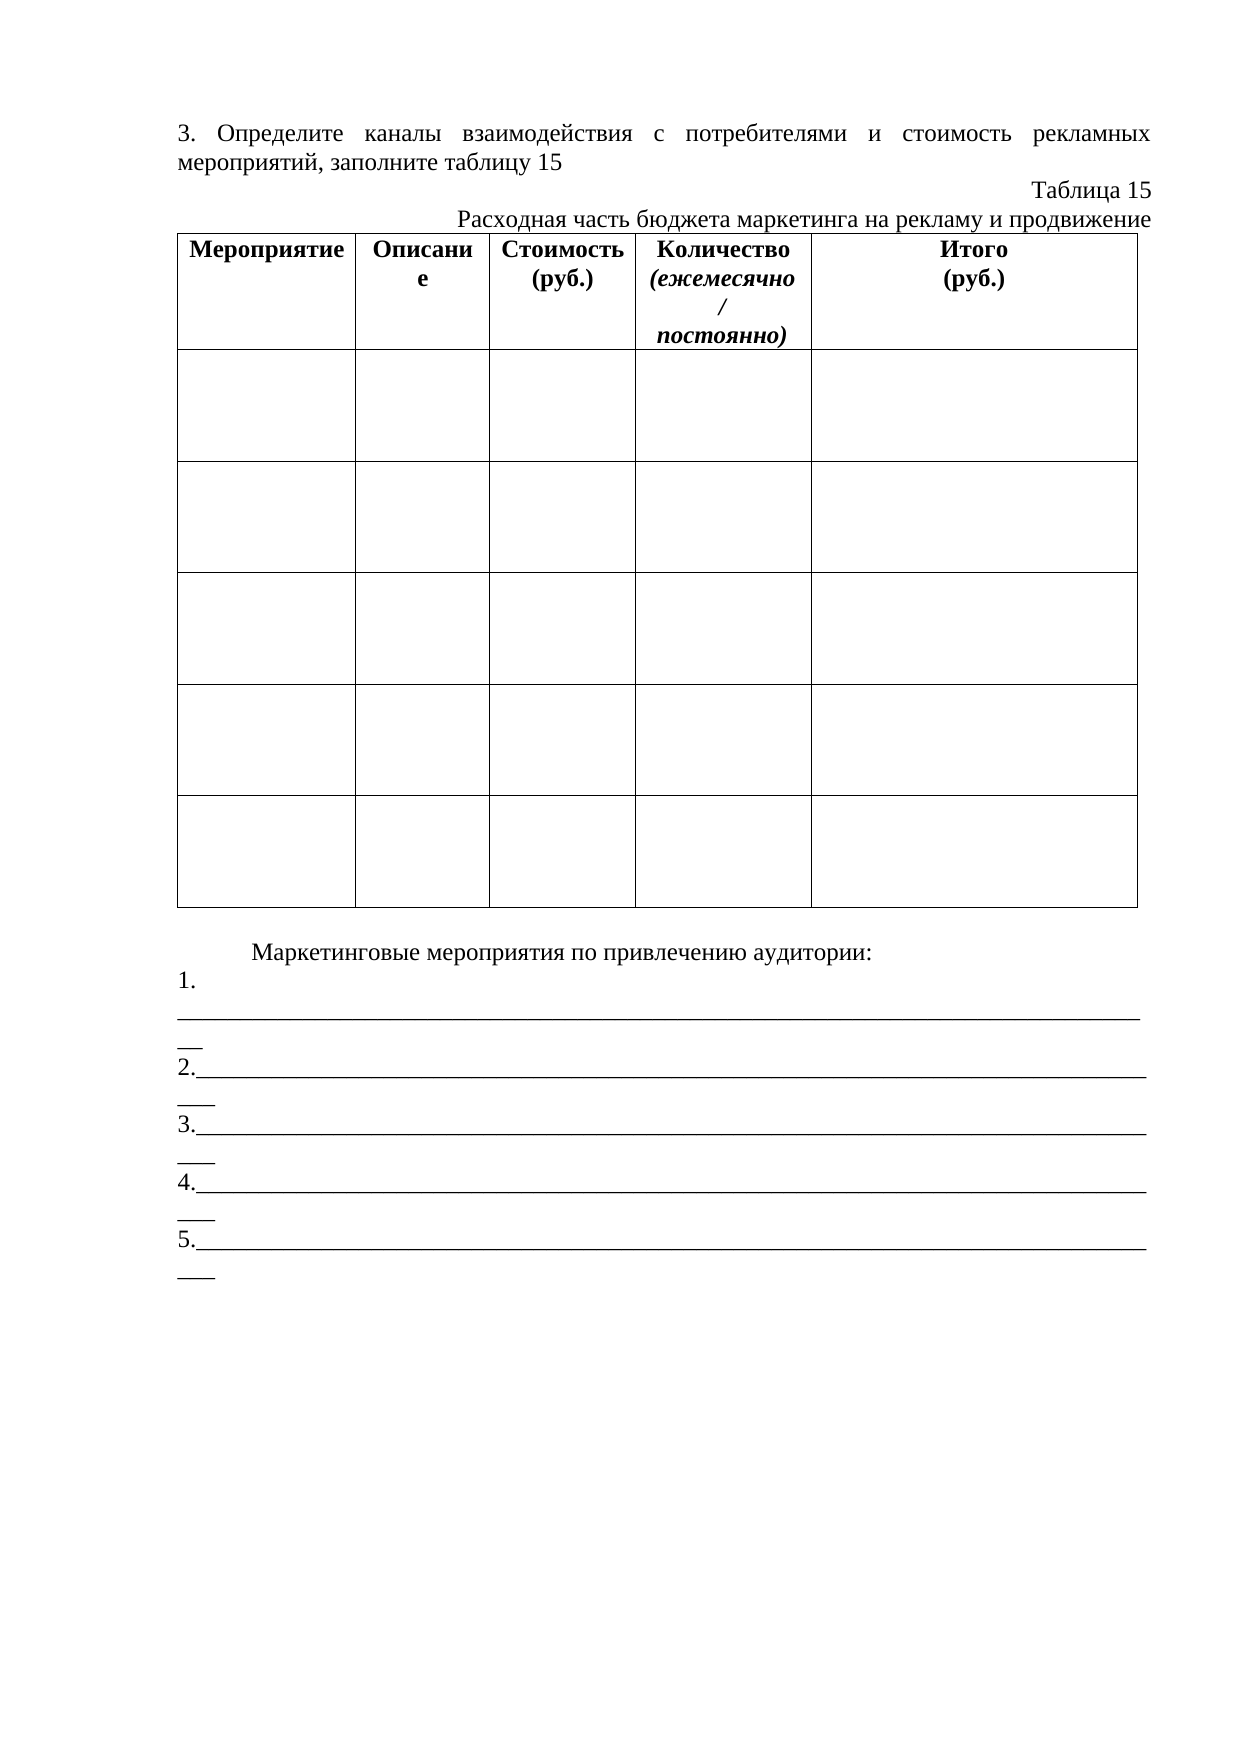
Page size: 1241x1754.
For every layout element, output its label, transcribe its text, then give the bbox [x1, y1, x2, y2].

table_header Итого (руб.) [812, 234, 1137, 349]
text 3._______________________________________________________________________________ [177, 1109, 1152, 1167]
table_cell [356, 796, 489, 907]
table_cell [356, 462, 489, 572]
table_header Описание [356, 234, 489, 349]
table_cell [636, 462, 811, 572]
text Таблица 15 [177, 176, 1152, 204]
table_header Количество (ежемесячно/ постоянно) [636, 234, 811, 349]
table_cell [356, 350, 489, 461]
table_header Стоимость (руб.) [490, 234, 635, 349]
text 2._______________________________________________________________________________ [177, 1052, 1152, 1109]
table_cell [178, 573, 355, 684]
table_cell [490, 685, 635, 795]
table_cell [490, 350, 635, 461]
table_cell [812, 350, 1137, 461]
text 4._______________________________________________________________________________ [177, 1167, 1152, 1224]
table_cell [812, 685, 1137, 795]
text 3. Определите каналы взаимодействия с потребителями и стоимость рекламных мероприятий, заполните таблицу 15 [177, 118, 1152, 176]
table_cell [356, 685, 489, 795]
table_cell [178, 462, 355, 572]
table_header Мероприятие [178, 234, 355, 349]
text 5._______________________________________________________________________________ [177, 1224, 1152, 1282]
table_cell [490, 796, 635, 907]
table_cell [178, 685, 355, 795]
text 1. _______________________________________________________________________________ [177, 966, 1152, 1052]
table_cell [812, 462, 1137, 572]
table_cell [812, 573, 1137, 684]
table_cell [178, 350, 355, 461]
table_cell [490, 462, 635, 572]
table_cell [636, 685, 811, 795]
table_cell [178, 796, 355, 907]
text Расходная часть бюджета маркетинга на рекламу и продвижение [177, 204, 1152, 233]
text Маркетинговые мероприятия по привлечению аудитории: [177, 937, 1152, 966]
table_cell [812, 796, 1137, 907]
table_cell [490, 573, 635, 684]
table_cell [636, 796, 811, 907]
table_cell [636, 573, 811, 684]
table_cell [636, 350, 811, 461]
table_cell [356, 573, 489, 684]
